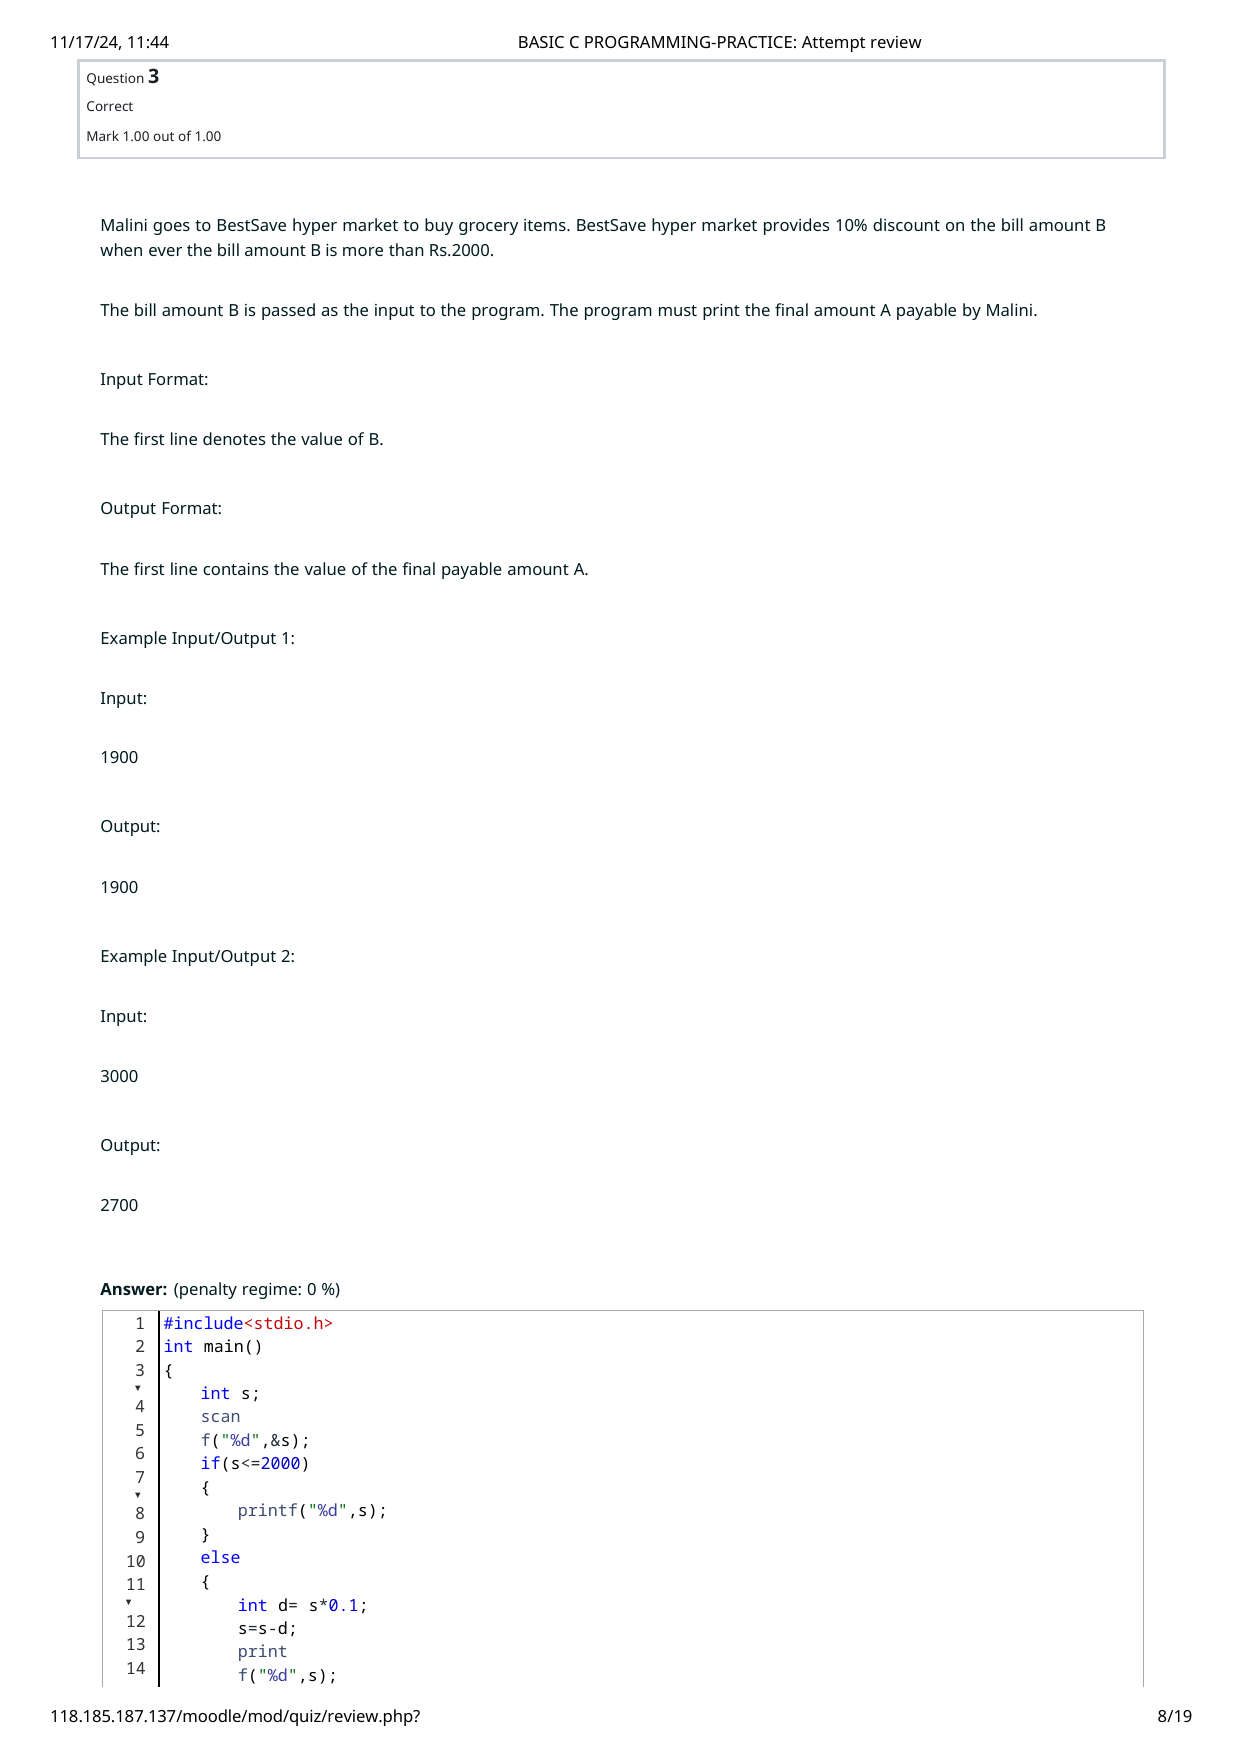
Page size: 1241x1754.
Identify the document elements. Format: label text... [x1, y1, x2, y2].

text 1900 [100, 746, 1178, 768]
text 3000 [100, 1065, 1178, 1087]
text The first line contains the value of the final payable amount A. [100, 558, 1178, 581]
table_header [160, 1311, 1143, 1687]
text 1900 [100, 875, 1178, 898]
text Output: [100, 1133, 1178, 1156]
text Output Format: [100, 496, 1178, 519]
text Example Input/Output 1: Input: [100, 626, 300, 709]
text Input Format: [100, 368, 1178, 390]
text Output: [100, 815, 1178, 838]
text The first line denotes the value of B. [100, 428, 1178, 451]
text Malini goes to BestSave hyper market to buy grocery items. BestSave hyper market provides 10% discount on the bill amount B when ever the bill amount B is more than Rs.2000. [100, 213, 1128, 261]
text The bill amount B is passed as the input to the program. The program must print the final amount A payable by Malini. [100, 298, 1178, 321]
text 2700 [100, 1193, 1178, 1216]
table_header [103, 1311, 158, 1687]
text Example Input/Output 2: Input: [100, 944, 300, 1027]
text Answer: (penalty regime: 0 %) [100, 1277, 1178, 1300]
